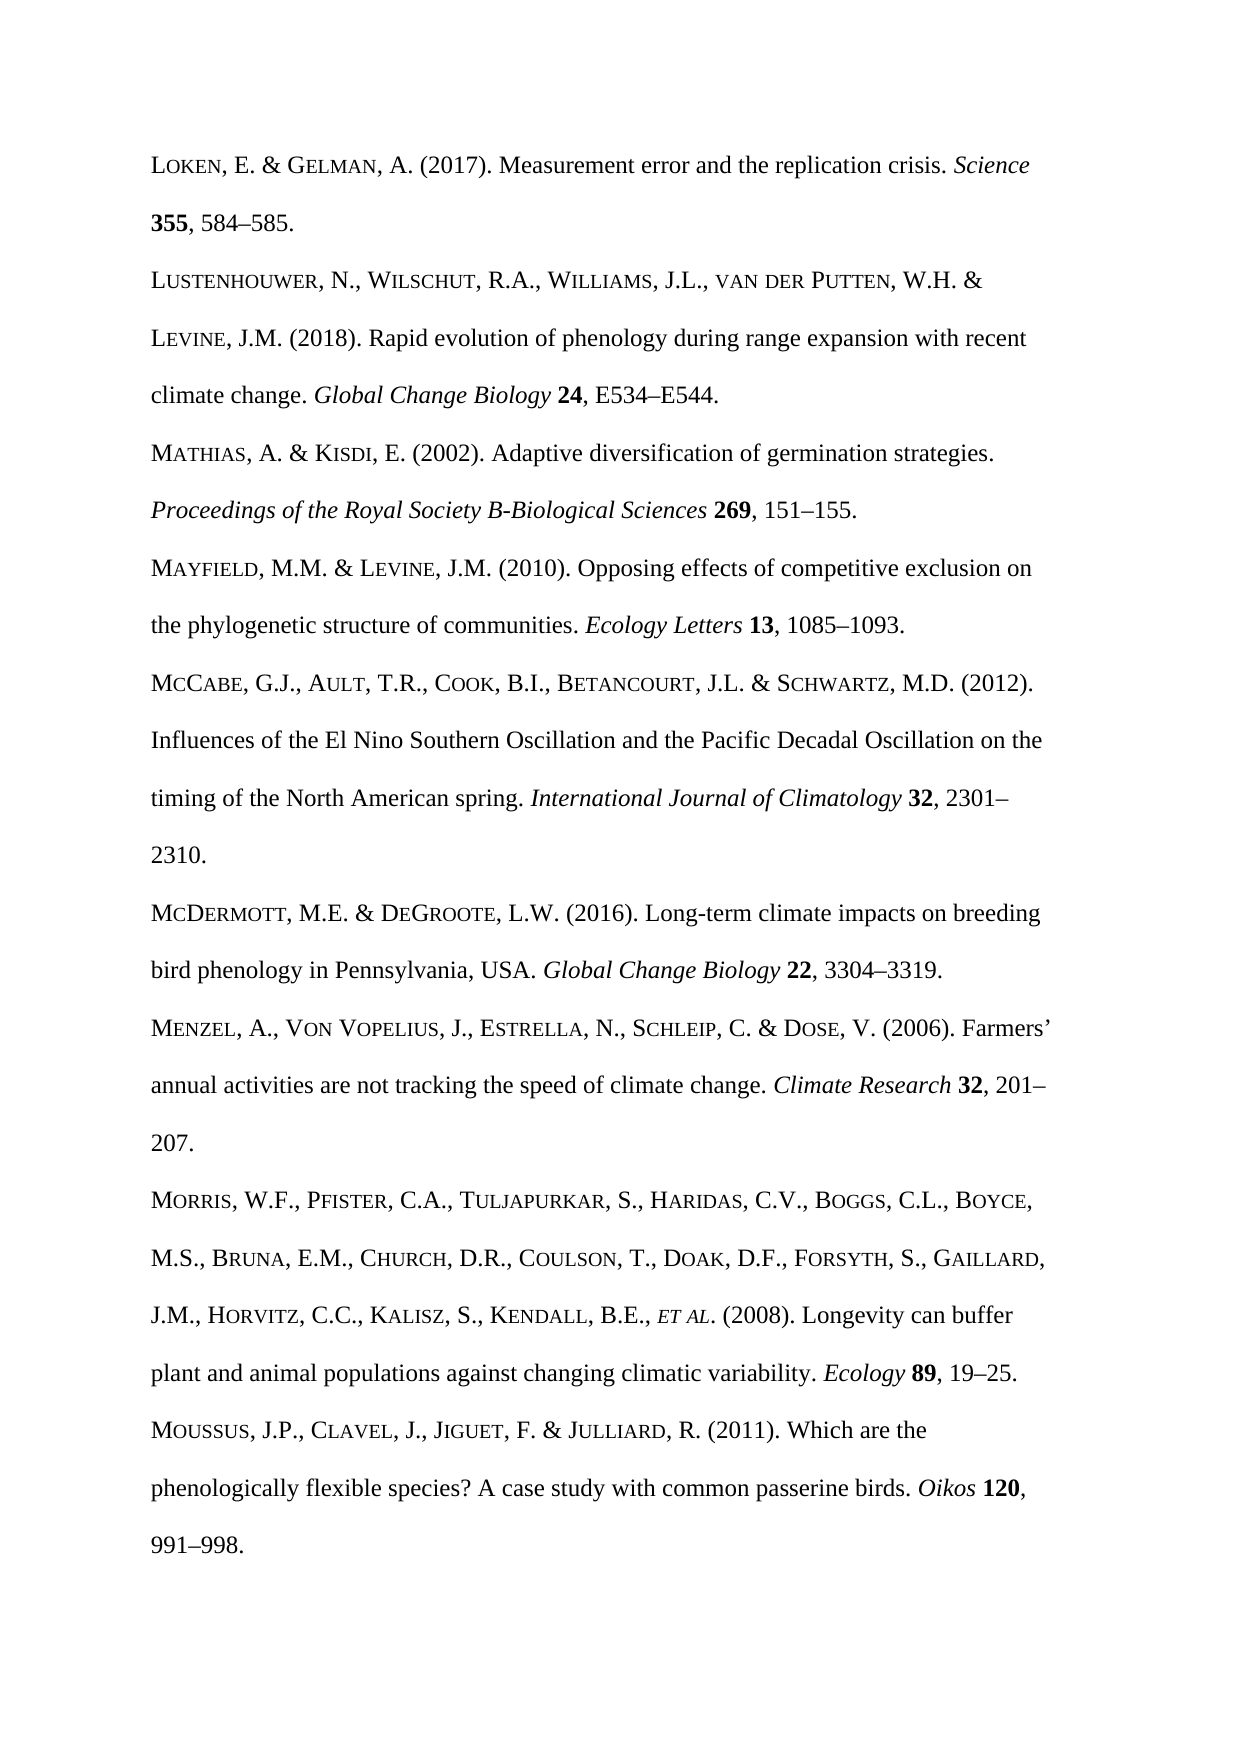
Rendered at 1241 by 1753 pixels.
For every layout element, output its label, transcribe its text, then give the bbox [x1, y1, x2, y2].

text Mathias, A. & Kisdi, E. (2002). Adaptive diversification of germination strategies. Proceedings of the Royal Society B-Biological Sciences 269, 151–155. [151, 438, 1052, 524]
text Moussus, J.P., Clavel, J., Jiguet, F. & Julliard, R. (2011). Which are the phenologically flexible species? A case study with common passerine birds. Oikos 120, 991–998. [151, 1416, 1052, 1559]
text McDermott, M.E. & DeGroote, L.W. (2016). Long-term climate impacts on breeding bird phenology in Pennsylvania, USA. Global Change Biology 22, 3304–3319. [151, 898, 1052, 984]
text Mayfield, M.M. & Levine, J.M. (2010). Opposing effects of competitive exclusion on the phylogenetic structure of communities. Ecology Letters 13, 1085–1093. [151, 553, 1052, 639]
text Lustenhouwer, N., Wilschut, R.A., Williams, J.L., van der Putten, W.H. & Levine, J.M. (2018). Rapid evolution of phenology during range expansion with recent climate change. Global Change Biology 24, E534–E544. [151, 266, 1052, 409]
text Loken, E. & Gelman, A. (2017). Measurement error and the replication crisis. Science 355, 584–585. [151, 151, 1052, 237]
text Morris, W.F., Pfister, C.A., Tuljapurkar, S., Haridas, C.V., Boggs, C.L., Boyce, M.S., Bruna, E.M., Church, D.R., Coulson, T., Doak, D.F., Forsyth, S., Gaillard, J.M., Horvitz, C.C., Kalisz, S., Kendall, B.E., et al. (2008). Longevity can buffer plant and animal populations against changing climatic variability. Ecology 89, 19–25. [151, 1186, 1052, 1387]
text Menzel, A., Von Vopelius, J., Estrella, N., Schleip, C. & Dose, V. (2006). Farmers’ annual activities are not tracking the speed of climate change. Climate Research 32, 201–207. [151, 1013, 1052, 1157]
text McCabe, G.J., Ault, T.R., Cook, B.I., Betancourt, J.L. & Schwartz, M.D. (2012). Influences of the El Nino Southern Oscillation and the Pacific Decadal Oscillation on the timing of the North American spring. International Journal of Climatology 32, 2301–2310. [151, 668, 1052, 869]
